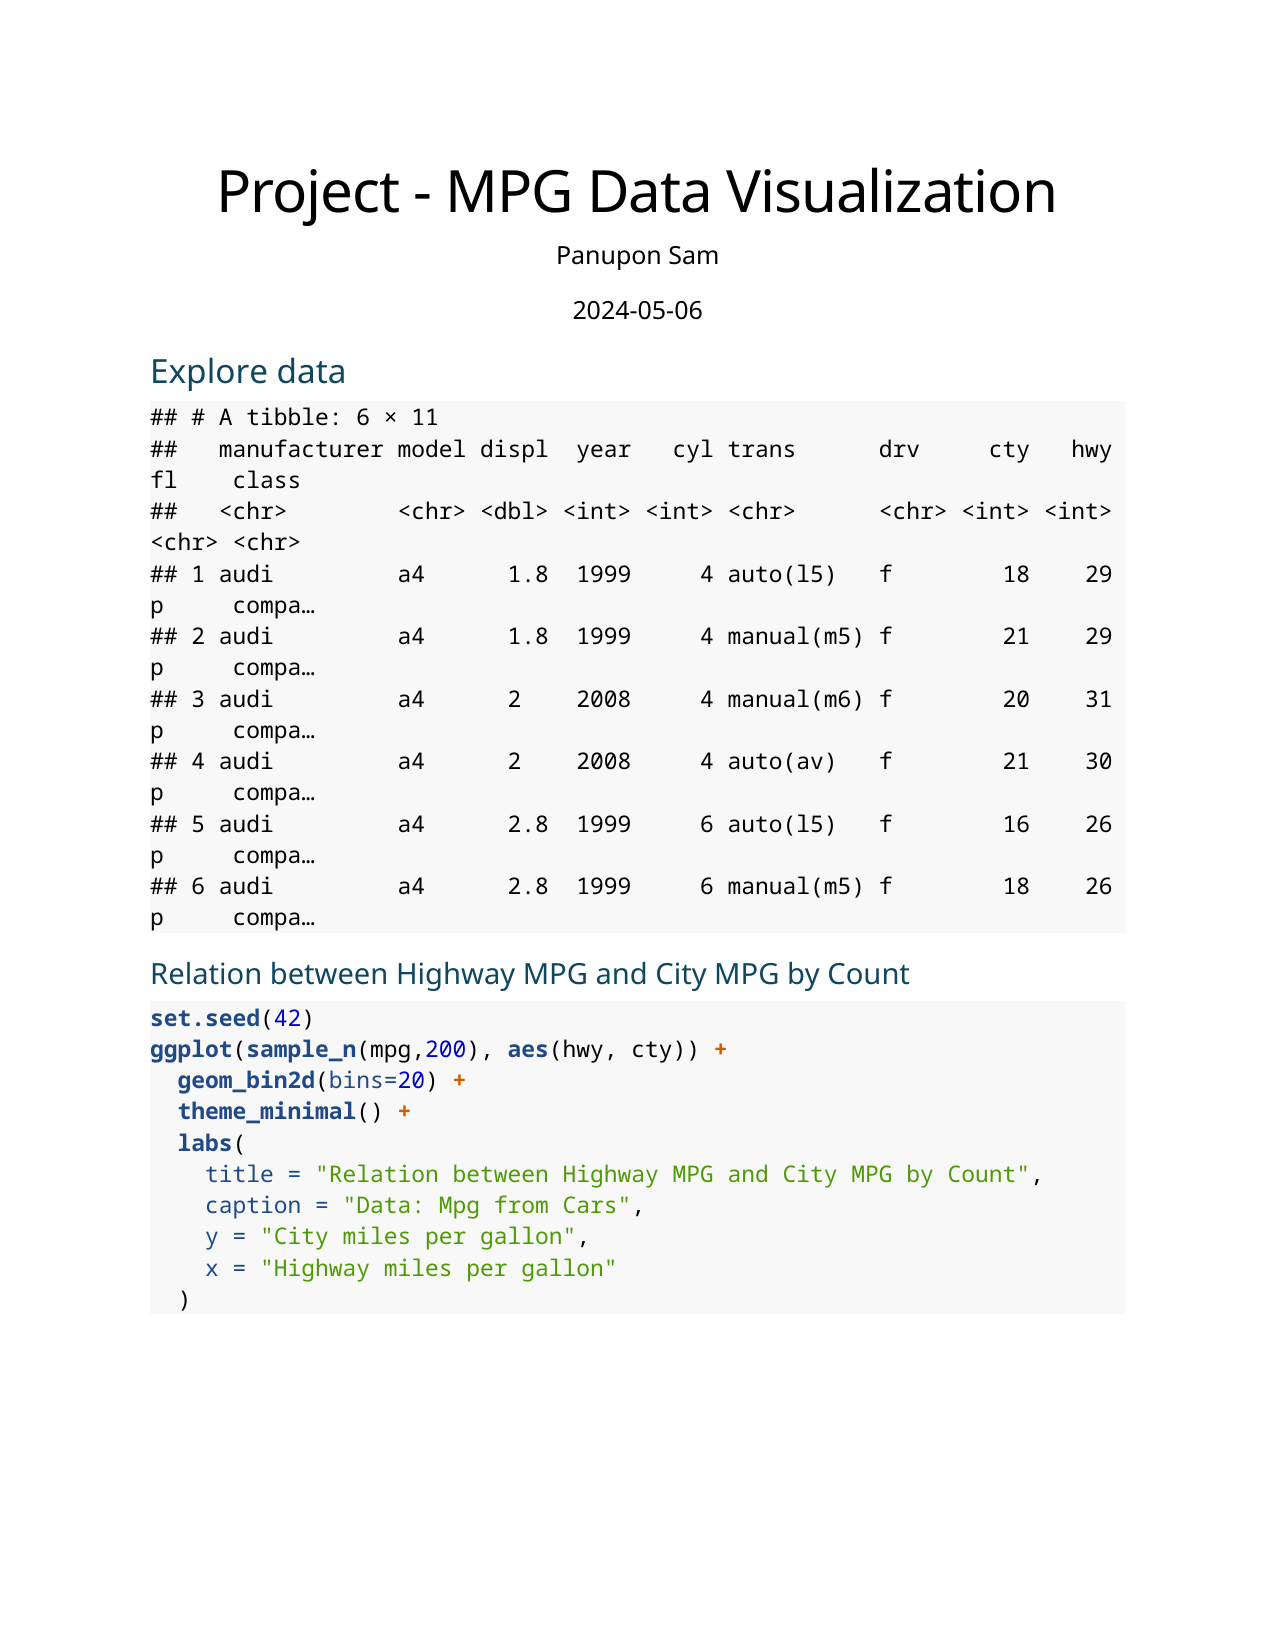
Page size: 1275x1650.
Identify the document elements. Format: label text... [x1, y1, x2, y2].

text 2024-05-06 [150, 293, 1125, 327]
text ## # A tibble: 6 × 11 ## manufacturer model displ year cyl trans drv cty hwy fl class ## <chr> <chr> <dbl> <int> <int> <chr> <chr> <int> <int> <chr> <chr> ## 1 audi a4 1.8 1999 4 auto(l5) f 18 29 p compa… ## 2 audi a4 1.8 1999 4 manual(m5) f 21 29 p compa… ## 3 audi a4 2 2008 4 manual(m6) f 20 31 p compa… ## 4 audi a4 2 2008 4 auto(av) f 21 30 p compa… ## 5 audi a4 2.8 1999 6 auto(l5) f 16 26 p compa… ## 6 audi a4 2.8 1999 6 manual(m5) f 18 26 p compa… [150, 401, 1125, 933]
subtitle Relation between Highway MPG and City MPG by Count [150, 953, 1125, 993]
text Panupon Sam [150, 238, 1125, 272]
title Project - MPG Data Visualization [150, 150, 1125, 229]
subtitle Explore data [150, 348, 1125, 393]
text set.seed(42) ggplot(sample_n(mpg,200), aes(hwy, cty)) + geom_bin2d(bins=20) + theme_minimal() + labs( title = "Relation between Highway MPG and City MPG by Count", caption = "Data: Mpg from Cars", y = "City miles per gallon", x = "Highway miles per gallon" ) [191, 1001, 1125, 1314]
